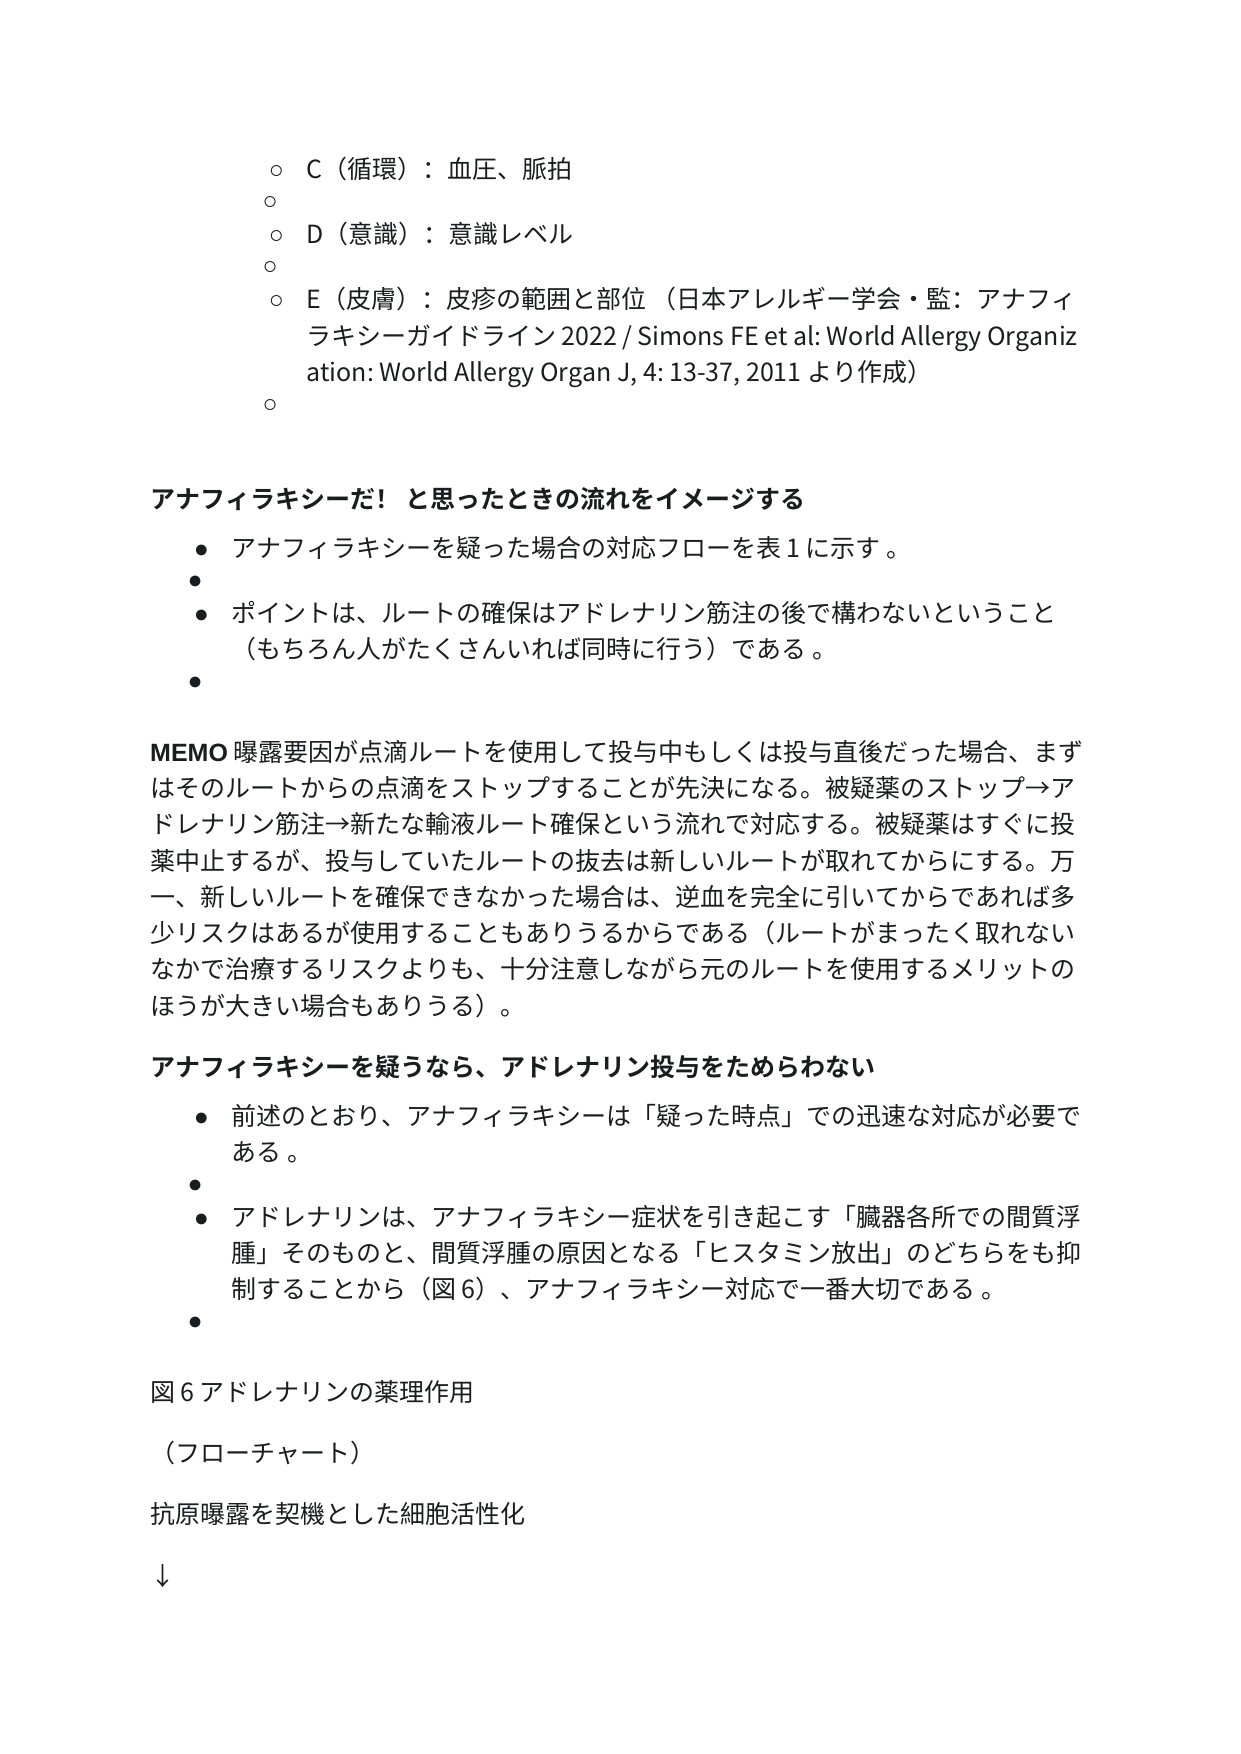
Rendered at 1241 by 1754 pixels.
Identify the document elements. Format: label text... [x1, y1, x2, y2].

list C（循環）：血圧、脈拍 [269, 150, 1090, 186]
text アナフィラキシーを疑うなら、アドレナリン投与をためらわない [150, 1047, 1090, 1084]
list 前述のとおり、アナフィラキシーは「疑った時点」での迅速な対応が必要である 。 [194, 1096, 1090, 1169]
text アナフィラキシーだ！ と思ったときの流れをイメージする [150, 480, 1090, 516]
text 図6 アドレナリンの薬理作用 [150, 1372, 1090, 1409]
list アナフィラキシーを疑った場合の対応フローを表1に示す 。 [194, 529, 1090, 565]
list アドレナリンは、アナフィラキシー症状を引き起こす「臓器各所での間質浮腫」そのものと、間質浮腫の原因となる「ヒスタミン放出」のどちらをも抑制することから（図6）、アナフィラキシー対応で一番大切である 。 [194, 1197, 1090, 1306]
list D（意識）：意識レベル [269, 215, 1090, 251]
text MEMO 曝露要因が点滴ルートを使用して投与中もしくは投与直後だった場合、まずはそのルートからの点滴をストップすることが先決になる。被疑薬のストップ→アドレナリン筋注→新たな輸液ルート確保という流れで対応する。被疑薬はすぐに投薬中止するが、投与していたルートの抜去は新しいルートが取れてからにする。万一、新しいルートを確保できなかった場合は、逆血を完全に引いてからであれば多少リスクはあるが使用することもありうるからである（ルートがまったく取れないなかで治療するリスクよりも、十分注意しながら元のルートを使用するメリットのほうが大きい場合もありうる）。 [150, 732, 1090, 1022]
list E（皮膚）：皮疹の範囲と部位 （日本アレルギー学会・監：アナフィラキシーガイドライン2022 / Simons FE et al: World Allergy Organization: World Allergy Organ J, 4: 13-37, 2011より作成） [269, 280, 1090, 389]
list ポイントは、ルートの確保はアドレナリン筋注の後で構わないということ（もちろん人がたくさんいれば同時に行う）である 。 [194, 594, 1090, 666]
text （フローチャート） [150, 1434, 1090, 1470]
text 抗原曝露を契機とした細胞活性化 [150, 1495, 1090, 1531]
text ↓ [150, 1556, 1090, 1592]
